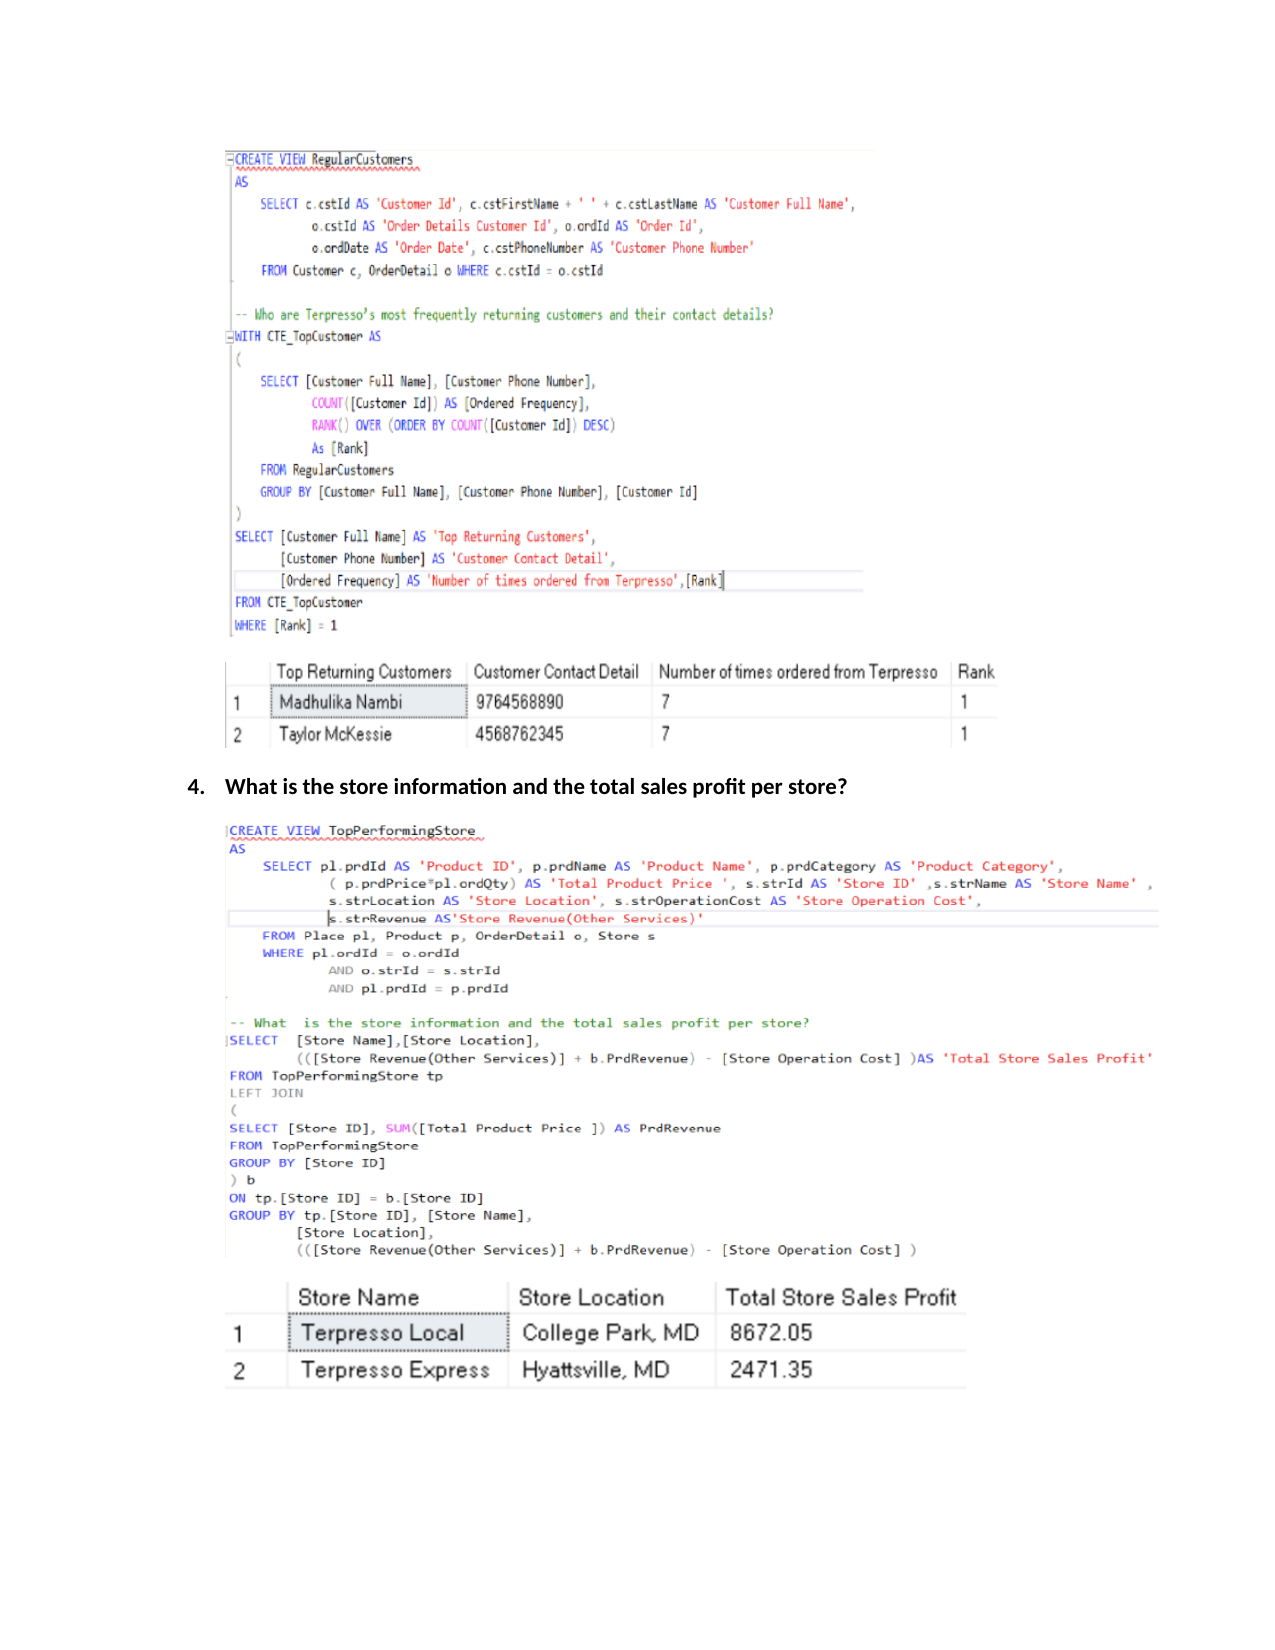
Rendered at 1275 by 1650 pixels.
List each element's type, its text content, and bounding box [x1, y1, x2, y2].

picture [225, 825, 1159, 1258]
picture [225, 150, 876, 637]
picture [225, 662, 998, 748]
list What is the store information and the total sales profit per store? [187, 772, 1125, 800]
picture [225, 1282, 967, 1393]
